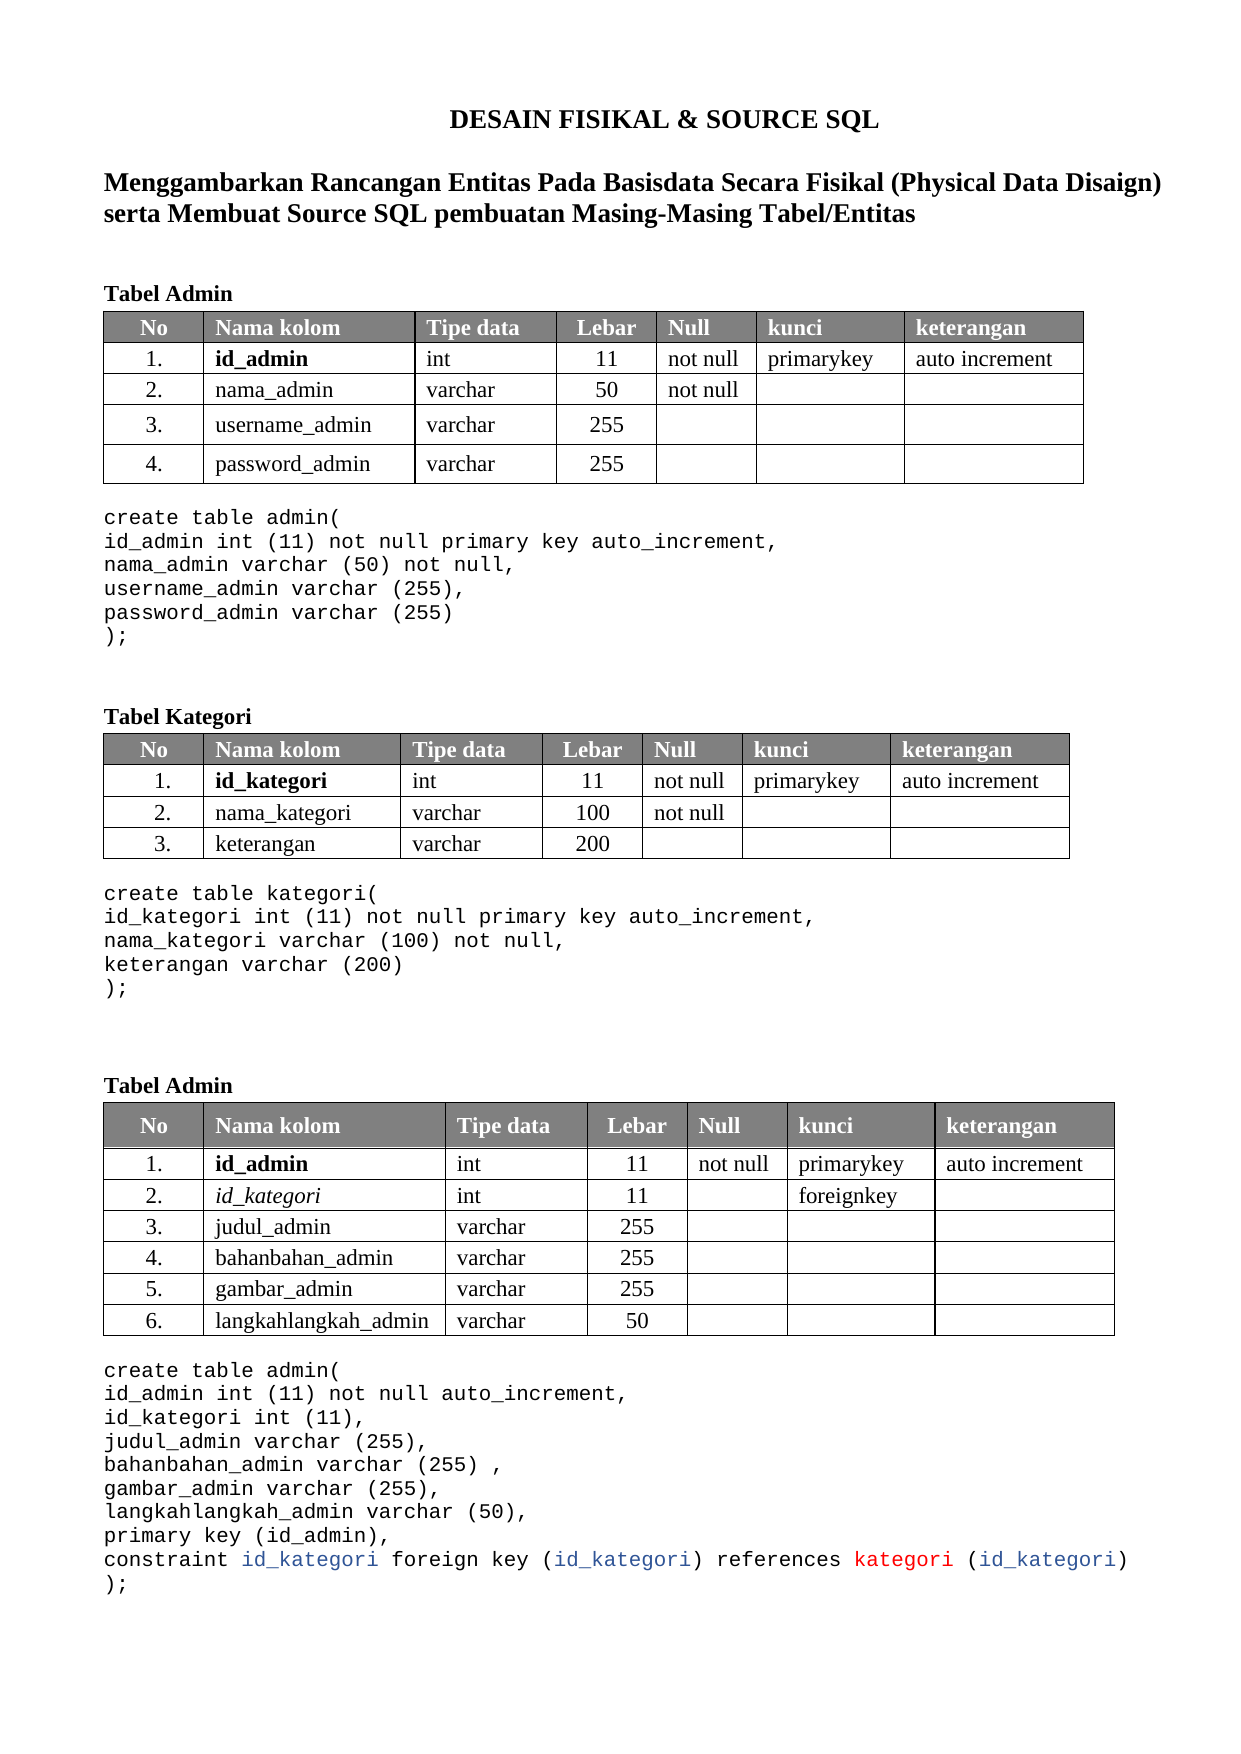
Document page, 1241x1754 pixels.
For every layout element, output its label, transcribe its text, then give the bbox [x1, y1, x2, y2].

table_header Tipe data [401, 734, 542, 764]
table_cell [688, 1242, 787, 1272]
table_cell foreignkey [788, 1180, 934, 1210]
table_cell [643, 828, 742, 858]
table_cell [905, 405, 1083, 443]
table_cell id_admin [204, 343, 414, 373]
table_cell keterangan [204, 828, 400, 858]
text create table kategori( [103, 883, 1226, 906]
text bahanbahan_admin varchar (255) , [103, 1454, 1226, 1478]
table_cell varchar [416, 374, 556, 404]
table_header Nama kolom [204, 312, 414, 342]
table_cell auto increment [891, 765, 1069, 796]
table_header No [104, 1103, 203, 1147]
table_cell langkahlangkah_admin [204, 1305, 445, 1335]
table_header keterangan [905, 312, 1083, 342]
table_cell username_admin [204, 405, 414, 443]
table_cell 4. [104, 445, 203, 482]
text username_admin varchar (255), [103, 578, 1226, 602]
text judul_admin varchar (255), [103, 1431, 1226, 1454]
table_cell 11 [543, 765, 642, 796]
table_cell judul_admin [204, 1211, 445, 1241]
table_cell [936, 1211, 1114, 1241]
table_cell varchar [401, 828, 542, 858]
table_cell nama_admin [204, 374, 414, 404]
table_cell [688, 1274, 787, 1304]
table_cell 6. [104, 1305, 203, 1335]
table_cell int [446, 1149, 587, 1179]
table_cell not null [643, 765, 742, 796]
table_cell [757, 374, 904, 404]
text Tabel Admin [103, 280, 1226, 307]
table_cell password_admin [204, 445, 414, 482]
table_header kunci [743, 734, 890, 764]
table_header No [104, 734, 203, 764]
text create table admin( [103, 507, 1226, 531]
table_cell 255 [557, 445, 656, 482]
table_cell [788, 1211, 934, 1241]
table_cell id_kategori [204, 1180, 445, 1210]
table_header Null [657, 312, 756, 342]
table_cell 3. [104, 405, 203, 443]
table_header Lebar [543, 734, 642, 764]
table_cell [657, 445, 756, 482]
table_cell 50 [557, 374, 656, 404]
table_cell [688, 1211, 787, 1241]
table_cell auto increment [936, 1149, 1114, 1179]
text create table admin( [103, 1360, 1226, 1383]
table_cell primarykey [743, 765, 890, 796]
text gambar_admin varchar (255), [103, 1478, 1226, 1502]
table_cell [936, 1274, 1114, 1304]
table_cell varchar [446, 1274, 587, 1304]
table_cell varchar [401, 797, 542, 827]
table_cell not null [657, 343, 756, 373]
table_cell [891, 828, 1069, 858]
table_cell [936, 1180, 1114, 1210]
table_cell int [401, 765, 542, 796]
table_cell 11 [588, 1149, 687, 1179]
text ); [103, 625, 1226, 649]
table_cell varchar [416, 405, 556, 443]
text Tabel Kategori [103, 703, 1226, 729]
table_header Nama kolom [204, 1103, 445, 1147]
text constraint id_kategori foreign key (id_kategori) references kategori (id_kategori) [103, 1549, 1226, 1572]
table_cell 50 [588, 1305, 687, 1335]
table_cell id_admin [204, 1149, 445, 1179]
table_header Null [688, 1103, 787, 1147]
table_cell nama_kategori [204, 797, 400, 827]
text password_admin varchar (255) [103, 602, 1226, 625]
table_cell 100 [543, 797, 642, 827]
table_cell 255 [557, 405, 656, 443]
table_cell [743, 797, 890, 827]
table_cell 1. [104, 343, 203, 373]
table_cell 255 [588, 1274, 687, 1304]
table_cell [788, 1305, 934, 1335]
text Tabel Admin [103, 1072, 1226, 1098]
table_header Nama kolom [204, 734, 400, 764]
table_cell [905, 374, 1083, 404]
table_cell not null [688, 1149, 787, 1179]
table_cell [757, 445, 904, 482]
table_cell [104, 797, 203, 827]
table_cell [788, 1274, 934, 1304]
table_cell [936, 1242, 1114, 1272]
text id_kategori int (11), [103, 1407, 1226, 1431]
table_cell [936, 1305, 1114, 1335]
table_header No [104, 312, 203, 342]
table_cell 5. [104, 1274, 203, 1304]
table_cell [104, 828, 203, 858]
table_cell [757, 405, 904, 443]
table_cell [891, 797, 1069, 827]
table_header Lebar [588, 1103, 687, 1147]
table_header keterangan [936, 1103, 1114, 1147]
table_cell varchar [416, 445, 556, 482]
table_cell [788, 1242, 934, 1272]
table_header Tipe data [416, 312, 556, 342]
table_cell 1. [104, 1149, 203, 1179]
text keterangan varchar (200) [103, 954, 1226, 977]
table_cell [905, 445, 1083, 482]
table_cell primarykey [788, 1149, 934, 1179]
table_header Tipe data [446, 1103, 587, 1147]
text nama_admin varchar (50) not null, [103, 554, 1226, 578]
table_cell [104, 765, 203, 796]
text id_kategori int (11) not null primary key auto_increment, [103, 906, 1226, 930]
table_cell 255 [588, 1242, 687, 1272]
table_cell primarykey [757, 343, 904, 373]
table_cell not null [657, 374, 756, 404]
table_header keterangan [891, 734, 1069, 764]
table_cell varchar [446, 1211, 587, 1241]
table_cell varchar [446, 1305, 587, 1335]
text id_admin int (11) not null auto_increment, [103, 1383, 1226, 1407]
text Menggambarkan Rancangan Entitas Pada Basisdata Secara Fisikal (Physical Data Disaign) serta Membuat Source SQL pembuatan Masing-Masing Tabel/Entitas [103, 166, 1226, 228]
table_cell varchar [446, 1242, 587, 1272]
table_cell 11 [588, 1180, 687, 1210]
table_header Null [643, 734, 742, 764]
text id_admin int (11) not null primary key auto_increment, [103, 531, 1226, 554]
table_cell not null [643, 797, 742, 827]
table_cell int [446, 1180, 587, 1210]
table_header kunci [757, 312, 904, 342]
table_header kunci [788, 1103, 934, 1147]
table_cell 255 [588, 1211, 687, 1241]
table_cell id_kategori [204, 765, 400, 796]
table_cell [688, 1305, 787, 1335]
table_cell [743, 828, 890, 858]
table_cell 2. [104, 1180, 203, 1210]
table_cell 4. [104, 1242, 203, 1272]
text nama_kategori varchar (100) not null, [103, 930, 1226, 954]
table_cell 200 [543, 828, 642, 858]
table_cell bahanbahan_admin [204, 1242, 445, 1272]
table_cell gambar_admin [204, 1274, 445, 1304]
text langkahlangkah_admin varchar (50), [103, 1502, 1226, 1525]
text ); [103, 977, 1226, 1001]
table_cell [688, 1180, 787, 1210]
text primary key (id_admin), [103, 1525, 1226, 1549]
table_header Lebar [557, 312, 656, 342]
table_cell 3. [104, 1211, 203, 1241]
table_cell 2. [104, 374, 203, 404]
table_cell int [416, 343, 556, 373]
table_cell 11 [557, 343, 656, 373]
table_cell auto increment [905, 343, 1083, 373]
text DESAIN FISIKAL & SOURCE SQL [103, 103, 1226, 134]
table_cell [657, 405, 756, 443]
text ); [103, 1572, 1226, 1596]
